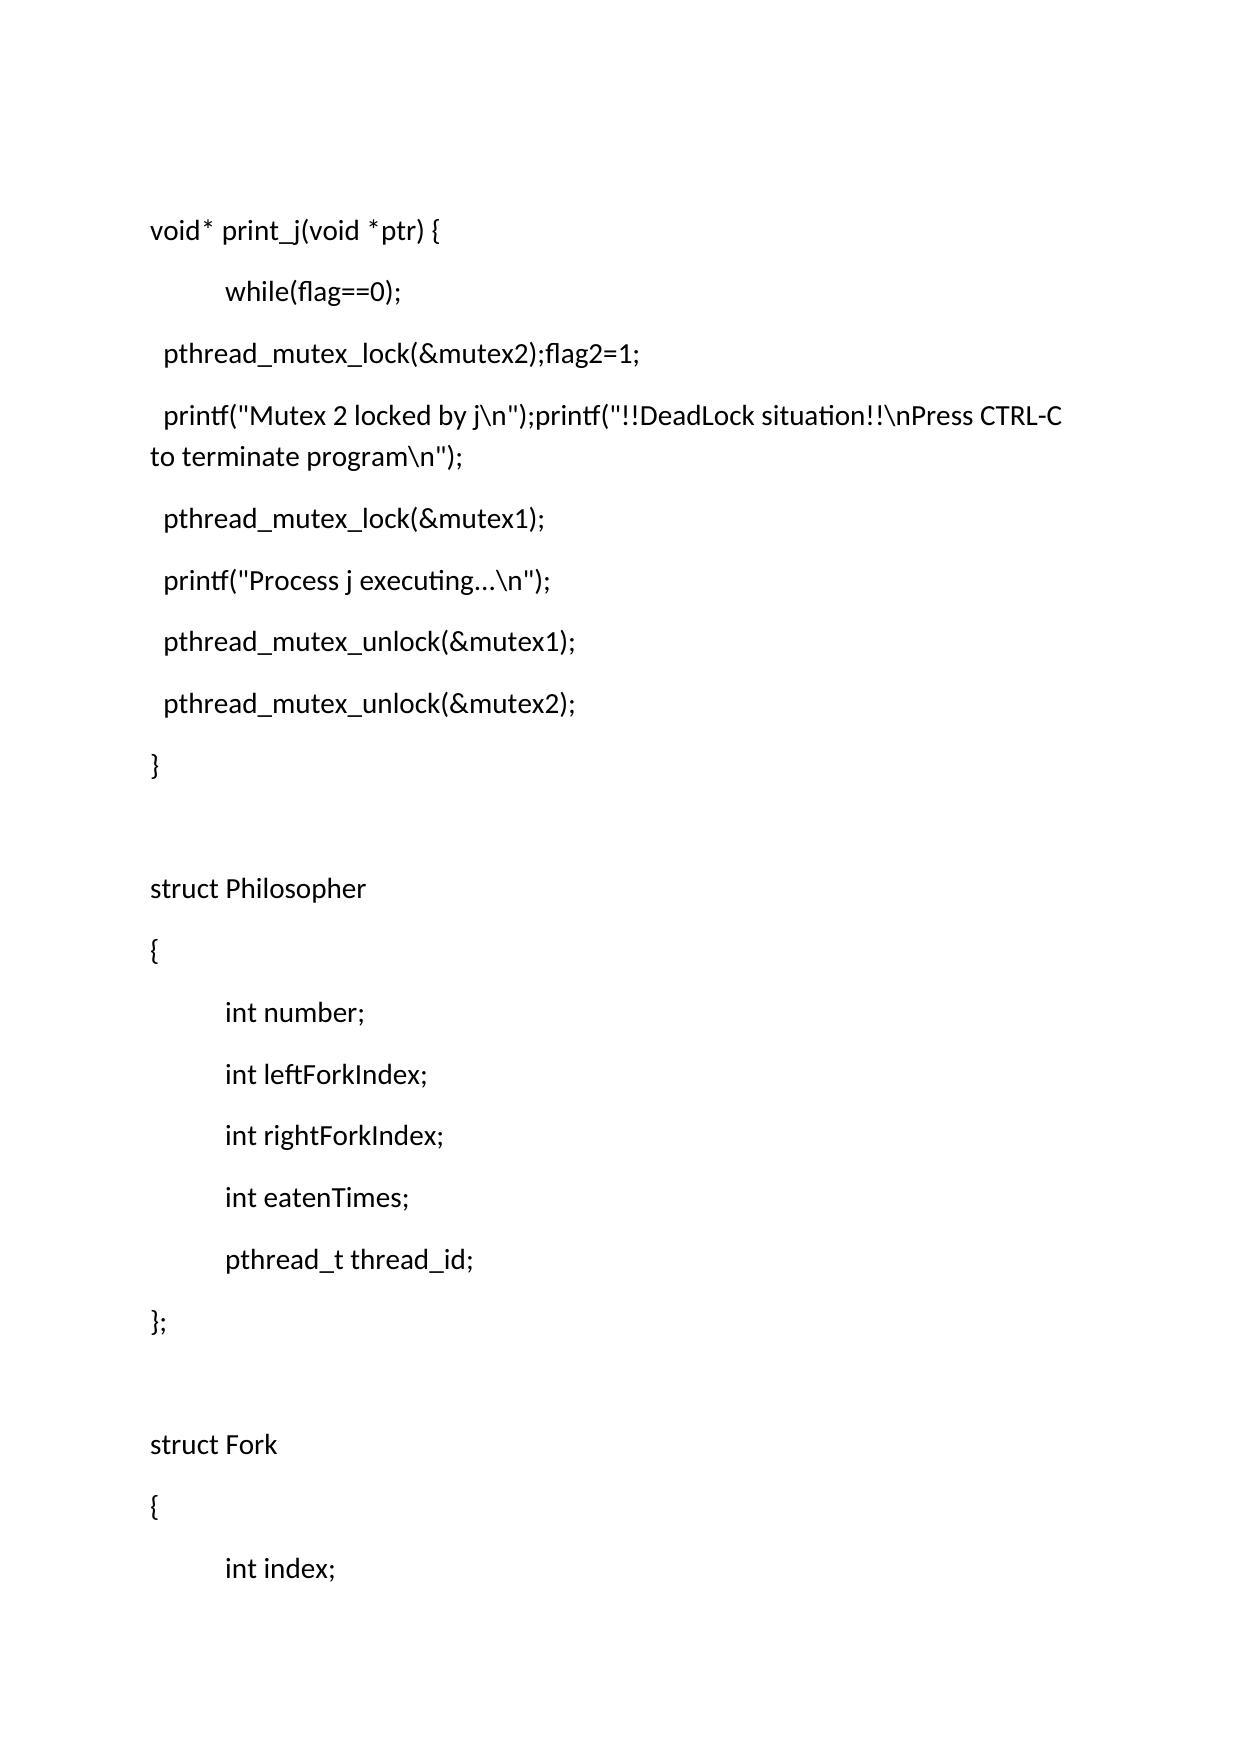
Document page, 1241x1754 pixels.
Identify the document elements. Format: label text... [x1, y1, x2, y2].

text } [150, 747, 1090, 782]
text pthread_mutex_lock(&mutex2);flag2=1; [150, 335, 1090, 371]
text pthread_mutex_lock(&mutex1); [150, 500, 1090, 535]
text { [150, 1488, 1090, 1524]
text int rightForkIndex; [150, 1117, 1090, 1153]
text }; [150, 1303, 1090, 1338]
text int index; [150, 1550, 1090, 1586]
text printf("Mutex 2 locked by j\n");printf("!!DeadLock situation!!\nPress CTRL-C to terminate program\n"); [150, 397, 1090, 474]
text int leftForkIndex; [150, 1056, 1090, 1091]
text void* print_j(void *ptr) { [150, 212, 1090, 247]
text { [150, 932, 1090, 968]
text int number; [150, 994, 1090, 1029]
text pthread_mutex_unlock(&mutex1); [150, 623, 1090, 659]
text while(flag==0); [150, 273, 1090, 309]
text pthread_t thread_id; [150, 1241, 1090, 1277]
text int eatenTimes; [150, 1179, 1090, 1215]
text struct Fork [150, 1426, 1090, 1462]
text struct Philosopher [150, 870, 1090, 906]
text printf("Process j executing...\n"); [150, 562, 1090, 597]
text pthread_mutex_unlock(&mutex2); [150, 685, 1090, 721]
